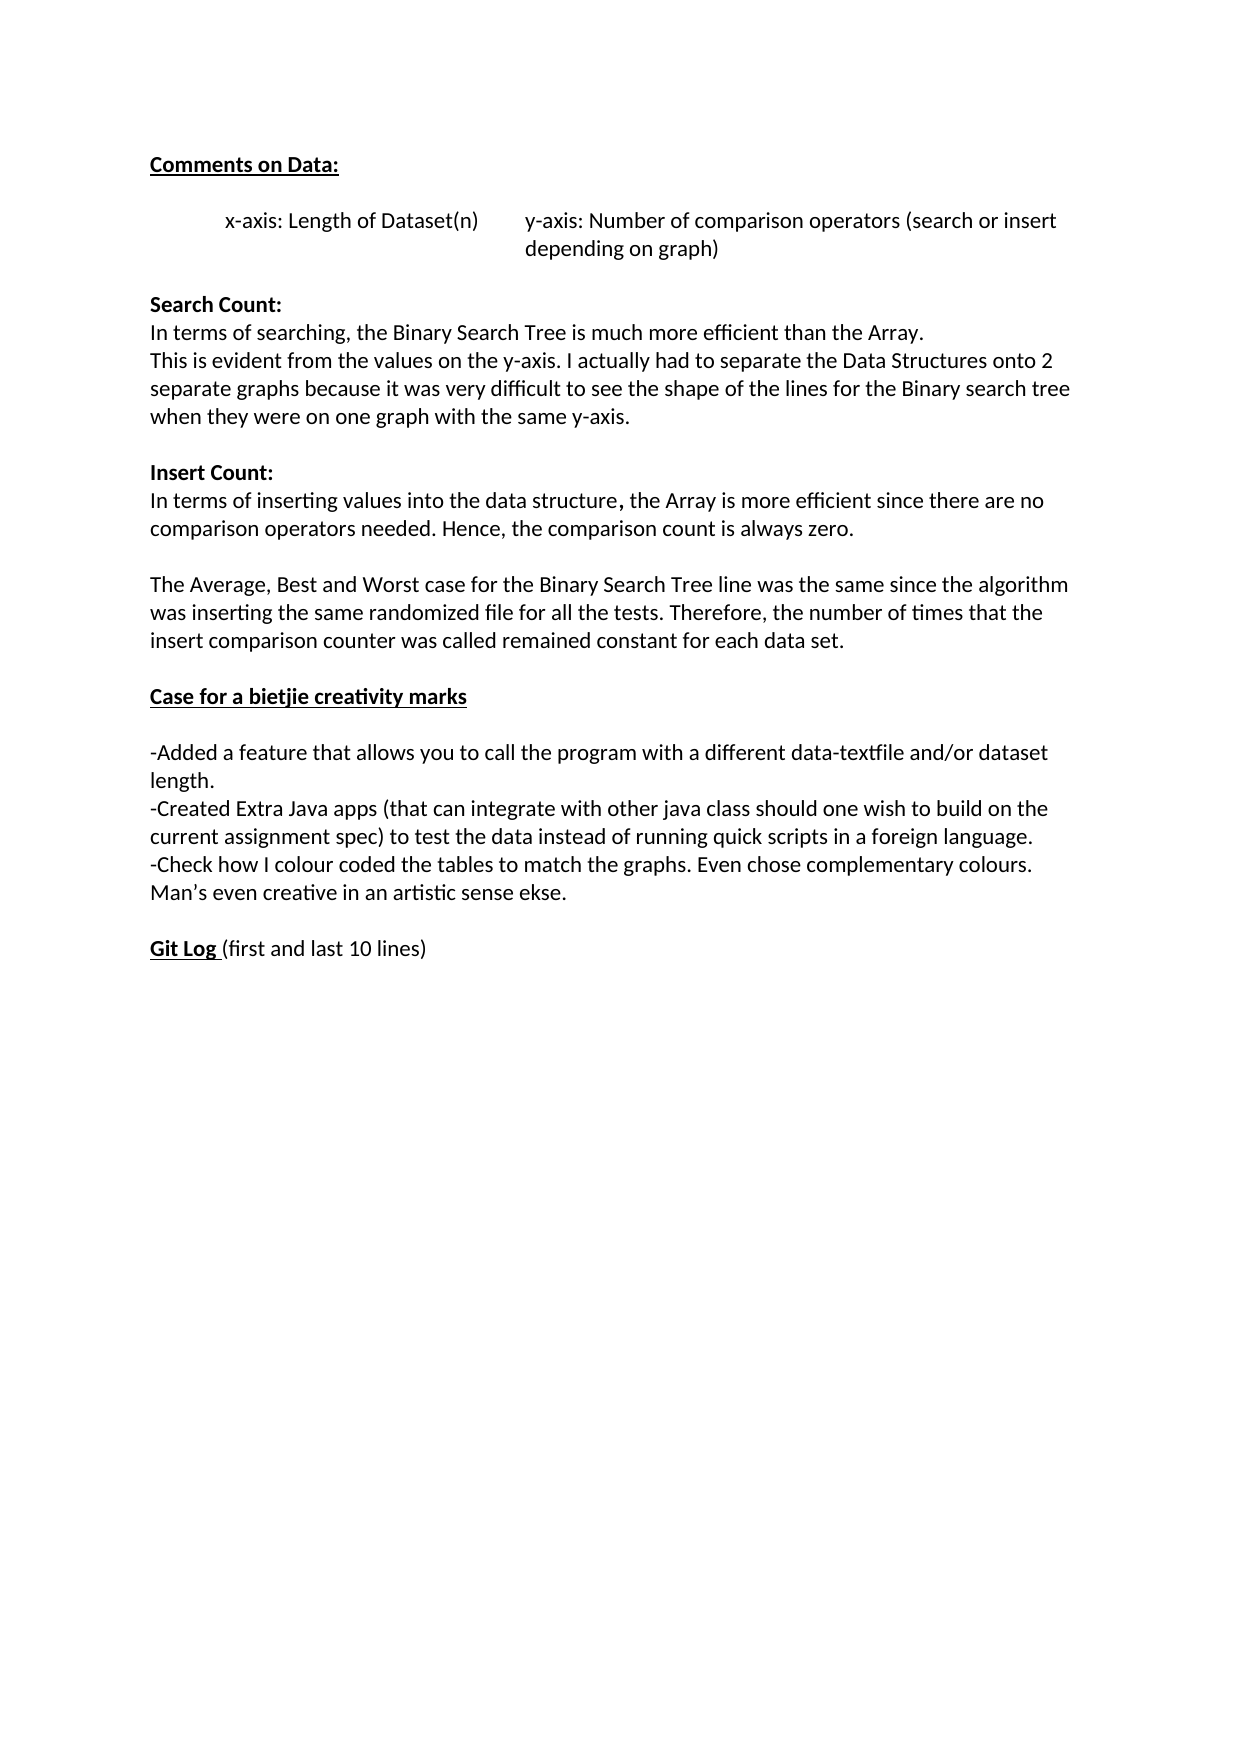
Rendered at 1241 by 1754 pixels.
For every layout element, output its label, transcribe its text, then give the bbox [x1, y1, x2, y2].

text Search Count: [150, 290, 1090, 318]
text This is evident from the values on the y-axis. I actually had to separate the Data Structures onto 2 separate graphs because it was very difficult to see the shape of the lines for the Binary search tree when they were on one graph with the same y-axis. [150, 346, 1090, 430]
text Comments on Data: [150, 150, 1090, 178]
text In terms of searching, the Binary Search Tree is much more efficient than the Array. [150, 318, 1090, 346]
text Git Log (first and last 10 lines) [150, 934, 1090, 963]
text x-axis: Length of Dataset(n) y-axis: Number of comparison operators (search or insert depending on graph) [225, 206, 1090, 262]
text In terms of inserting values into the data structure, the Array is more efficient since there are no comparison operators needed. Hence, the comparison count is always zero. [150, 486, 1090, 542]
text -Added a feature that allows you to call the program with a different data-textfile and/or dataset length. [150, 738, 1090, 794]
text Case for a bietjie creativity marks [150, 682, 1090, 710]
text Insert Count: [150, 458, 1090, 486]
text The Average, Best and Worst case for the Binary Search Tree line was the same since the algorithm was inserting the same randomized file for all the tests. Therefore, the number of times that the insert comparison counter was called remained constant for each data set. [150, 570, 1090, 654]
text -Check how I colour coded the tables to match the graphs. Even chose complementary colours. Man’s even creative in an artistic sense ekse. [150, 851, 1090, 907]
text -Created Extra Java apps (that can integrate with other java class should one wish to build on the current assignment spec) to test the data instead of running quick scripts in a foreign language. [150, 794, 1090, 851]
